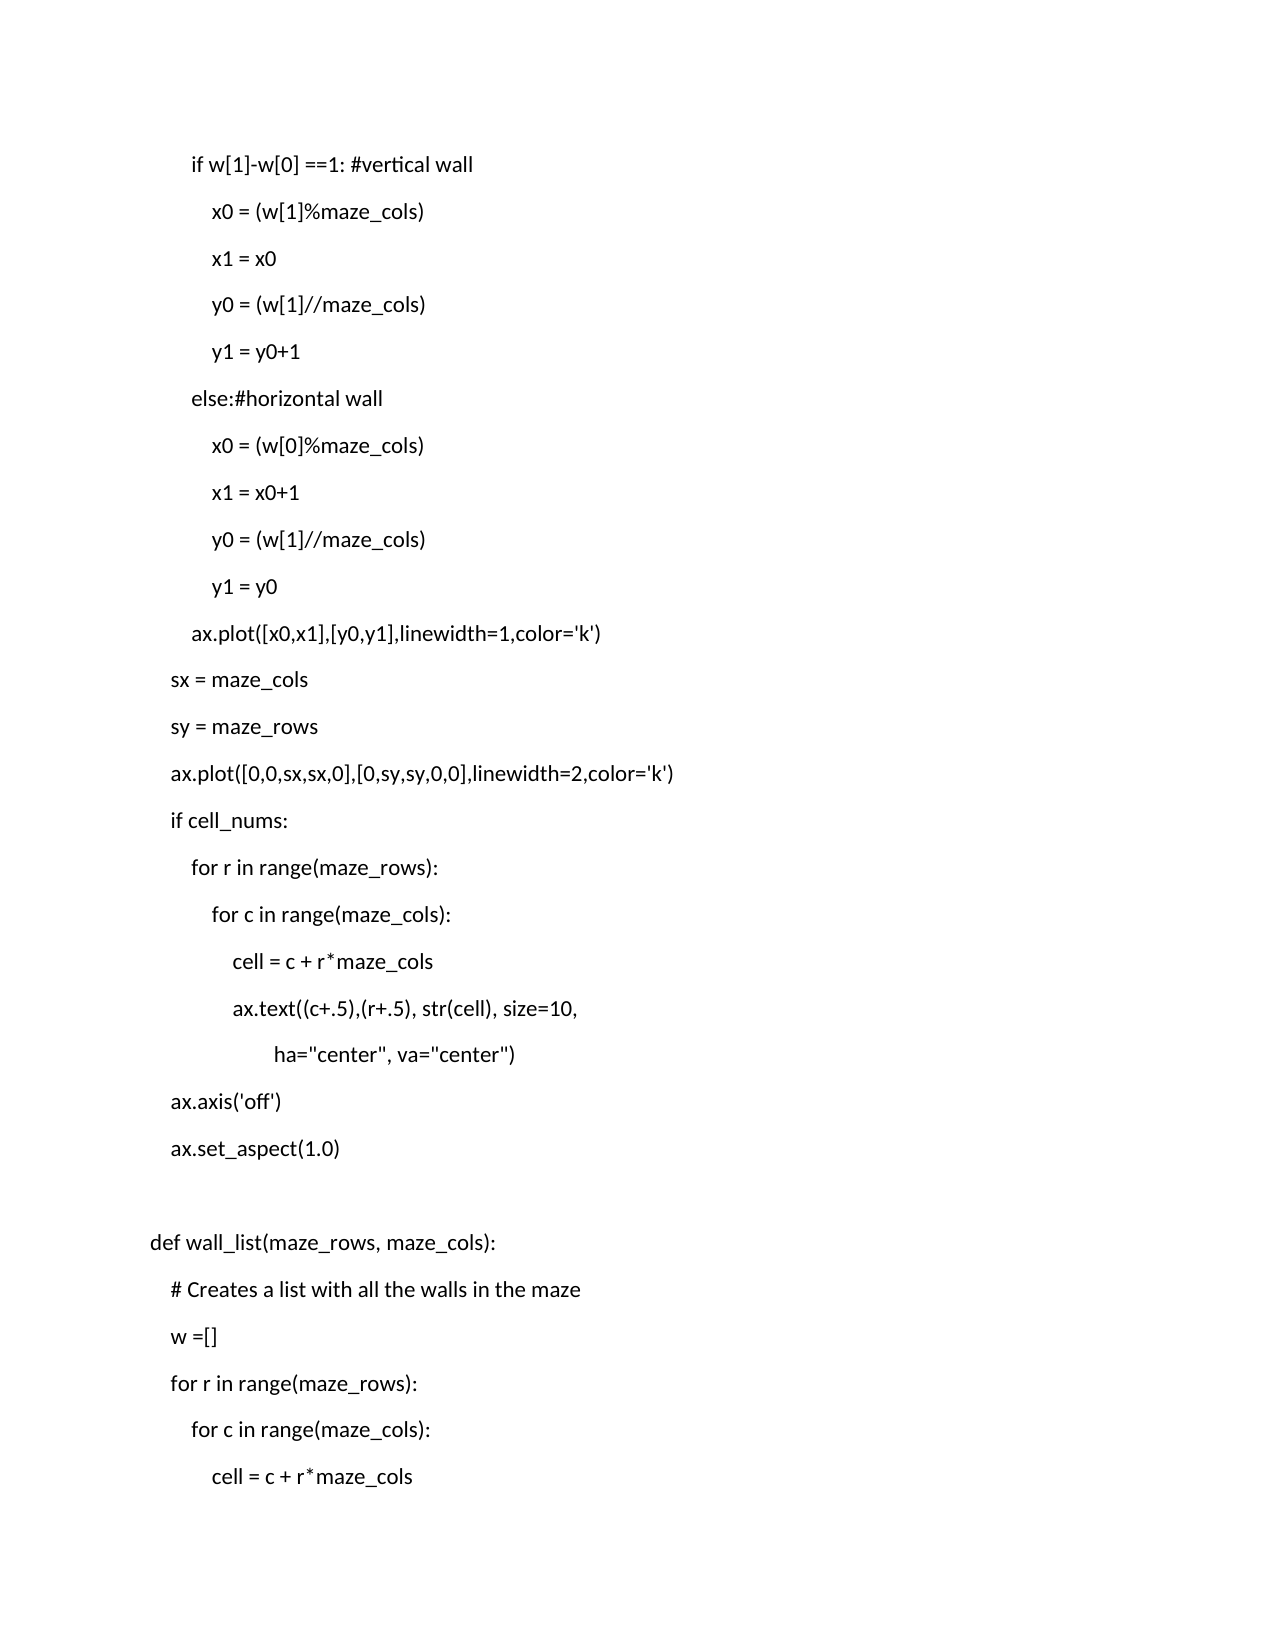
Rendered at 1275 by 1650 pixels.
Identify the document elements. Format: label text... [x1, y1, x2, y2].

text cell = c + r*maze_cols [150, 1462, 1125, 1491]
text for r in range(maze_rows): [150, 853, 1125, 881]
text ax.plot([x0,x1],[y0,y1],linewidth=1,color='k') [150, 619, 1125, 647]
text sx = maze_cols [150, 666, 1125, 694]
text w =[] [150, 1322, 1125, 1350]
text ax.plot([0,0,sx,sx,0],[0,sy,sy,0,0],linewidth=2,color='k') [150, 759, 1125, 787]
text ax.text((c+.5),(r+.5), str(cell), size=10, [150, 994, 1125, 1022]
text y1 = y0 [150, 572, 1125, 600]
text for c in range(maze_cols): [150, 900, 1125, 928]
text ax.axis('off') [150, 1087, 1125, 1116]
text if w[1]-w[0] ==1: #vertical wall [150, 150, 1125, 178]
text x1 = x0 [150, 244, 1125, 272]
text else:#horizontal wall [150, 384, 1125, 412]
text if cell_nums: [150, 806, 1125, 834]
text for c in range(maze_cols): [150, 1416, 1125, 1444]
text for r in range(maze_rows): [150, 1369, 1125, 1397]
text x0 = (w[0]%maze_cols) [150, 431, 1125, 459]
text x1 = x0+1 [150, 478, 1125, 506]
text y0 = (w[1]//maze_cols) [150, 525, 1125, 553]
text y1 = y0+1 [150, 337, 1125, 366]
text # Creates a list with all the walls in the maze [150, 1275, 1125, 1303]
text y0 = (w[1]//maze_cols) [150, 291, 1125, 319]
text ha="center", va="center") [150, 1041, 1125, 1069]
text def wall_list(maze_rows, maze_cols): [150, 1228, 1125, 1256]
text ax.set_aspect(1.0) [150, 1134, 1125, 1162]
text sy = maze_rows [150, 712, 1125, 741]
text cell = c + r*maze_cols [150, 947, 1125, 975]
text x0 = (w[1]%maze_cols) [150, 197, 1125, 225]
